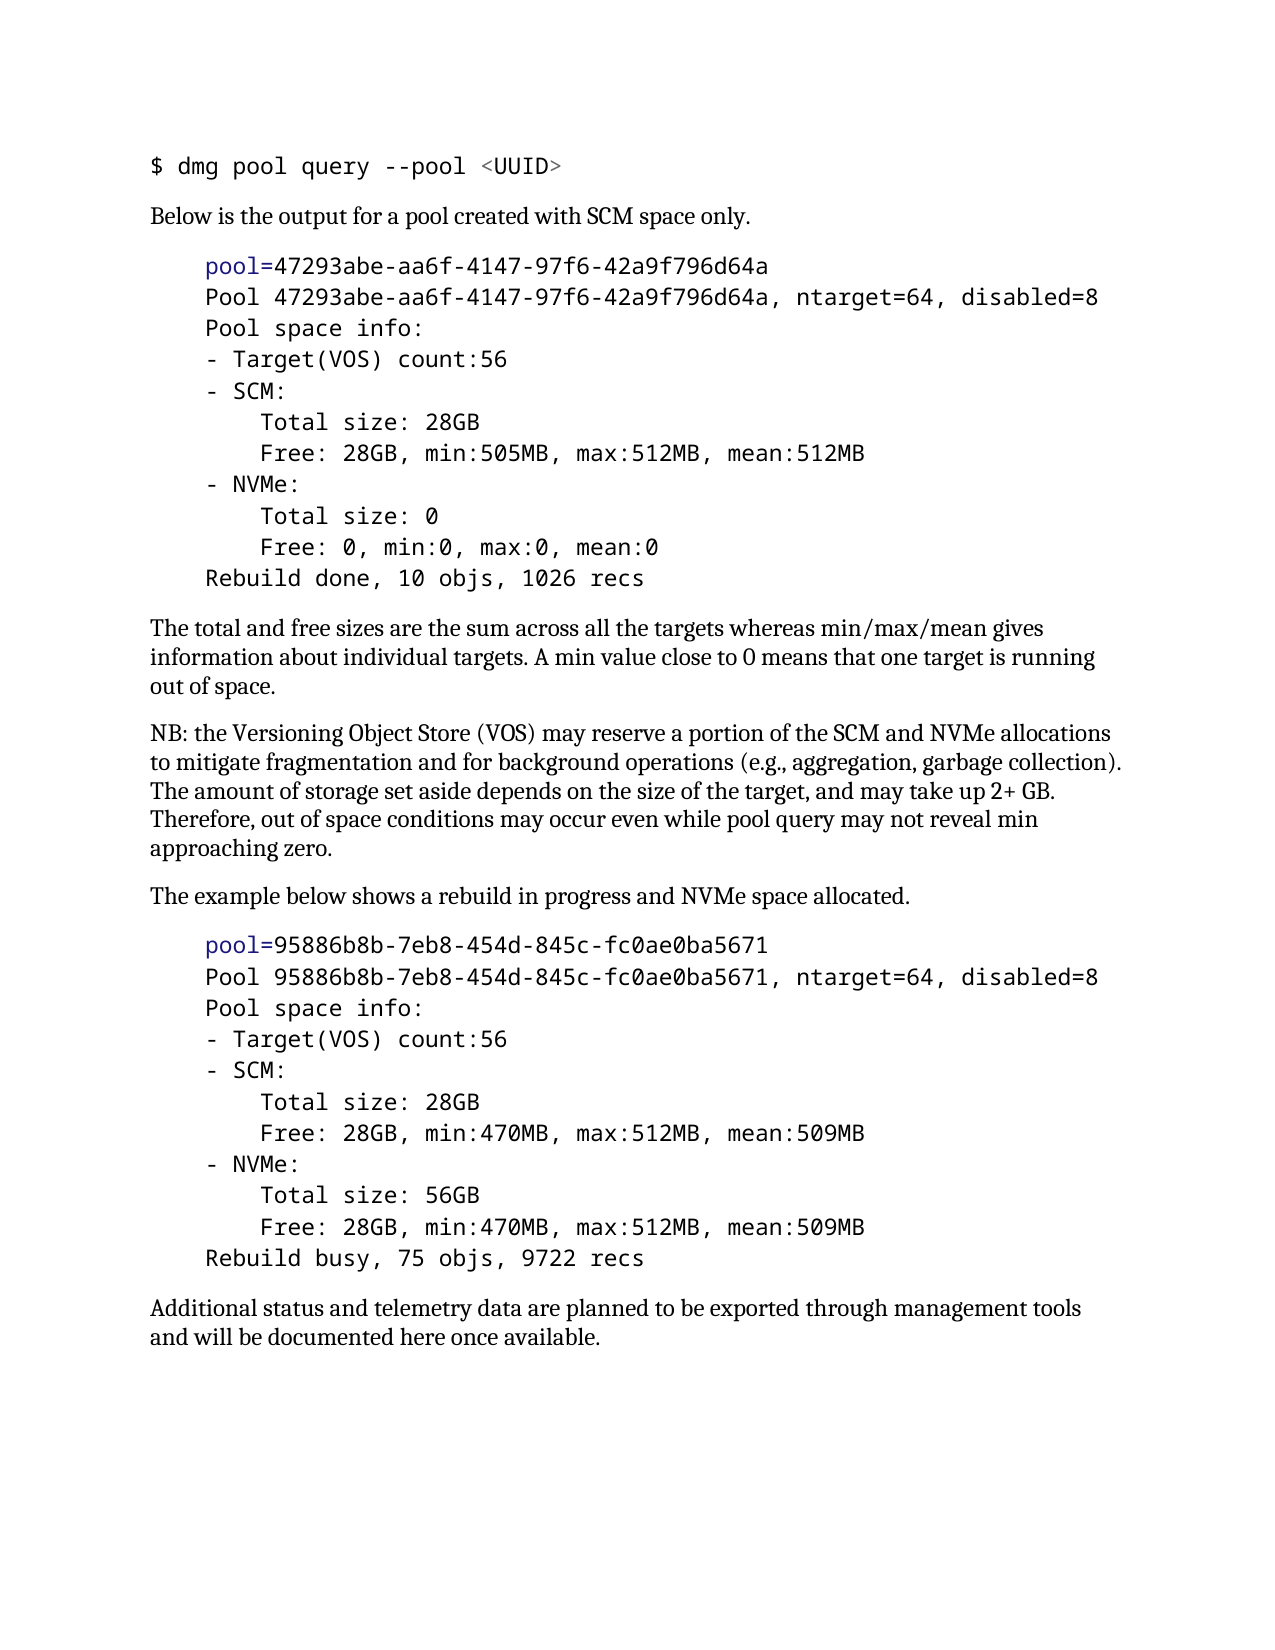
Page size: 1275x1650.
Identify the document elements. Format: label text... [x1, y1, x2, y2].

text pool=95886b8b-7eb8-454d-845c-fc0ae0ba5671 Pool 95886b8b-7eb8-454d-845c-fc0ae0ba5671, ntarget=64, disabled=8 Pool space info: - Target(VOS) count:56 - SCM: Total size: 28GB Free: 28GB, min:470MB, max:512MB, mean:509MB - NVMe: Total size: 56GB Free: 28GB, min:470MB, max:512MB, mean:509MB Rebuild busy, 75 objs, 9722 recs [150, 929, 1125, 1273]
text NB: the Versioning Object Store (VOS) may reserve a portion of the SCM and NVMe allocations to mitigate fragmentation and for background operations (e.g., aggregation, garbage collection). The amount of storage set aside depends on the size of the target, and may take up 2+ GB. Therefore, out of space conditions may occur even while pool query may not reveal min approaching zero. [150, 719, 1125, 863]
text $ dmg pool query --pool <UUID> [150, 150, 1125, 181]
text The total and free sizes are the sum across all the targets whereas min/max/mean gives information about individual targets. A min value close to 0 means that one target is running out of space. [150, 614, 1125, 700]
text The example below shows a rebuild in progress and NVMe space allocated. [150, 882, 1125, 910]
text pool=47293abe-aa6f-4147-97f6-42a9f796d64a Pool 47293abe-aa6f-4147-97f6-42a9f796d64a, ntarget=64, disabled=8 Pool space info: - Target(VOS) count:56 - SCM: Total size: 28GB Free: 28GB, min:505MB, max:512MB, mean:512MB - NVMe: Total size: 0 Free: 0, min:0, max:0, mean:0 Rebuild done, 10 objs, 1026 recs [150, 249, 1125, 593]
text Below is the output for a pool created with SCM space only. [150, 202, 1125, 231]
text Additional status and telemetry data are planned to be exported through management tools and will be documented here once available. [150, 1294, 1125, 1351]
